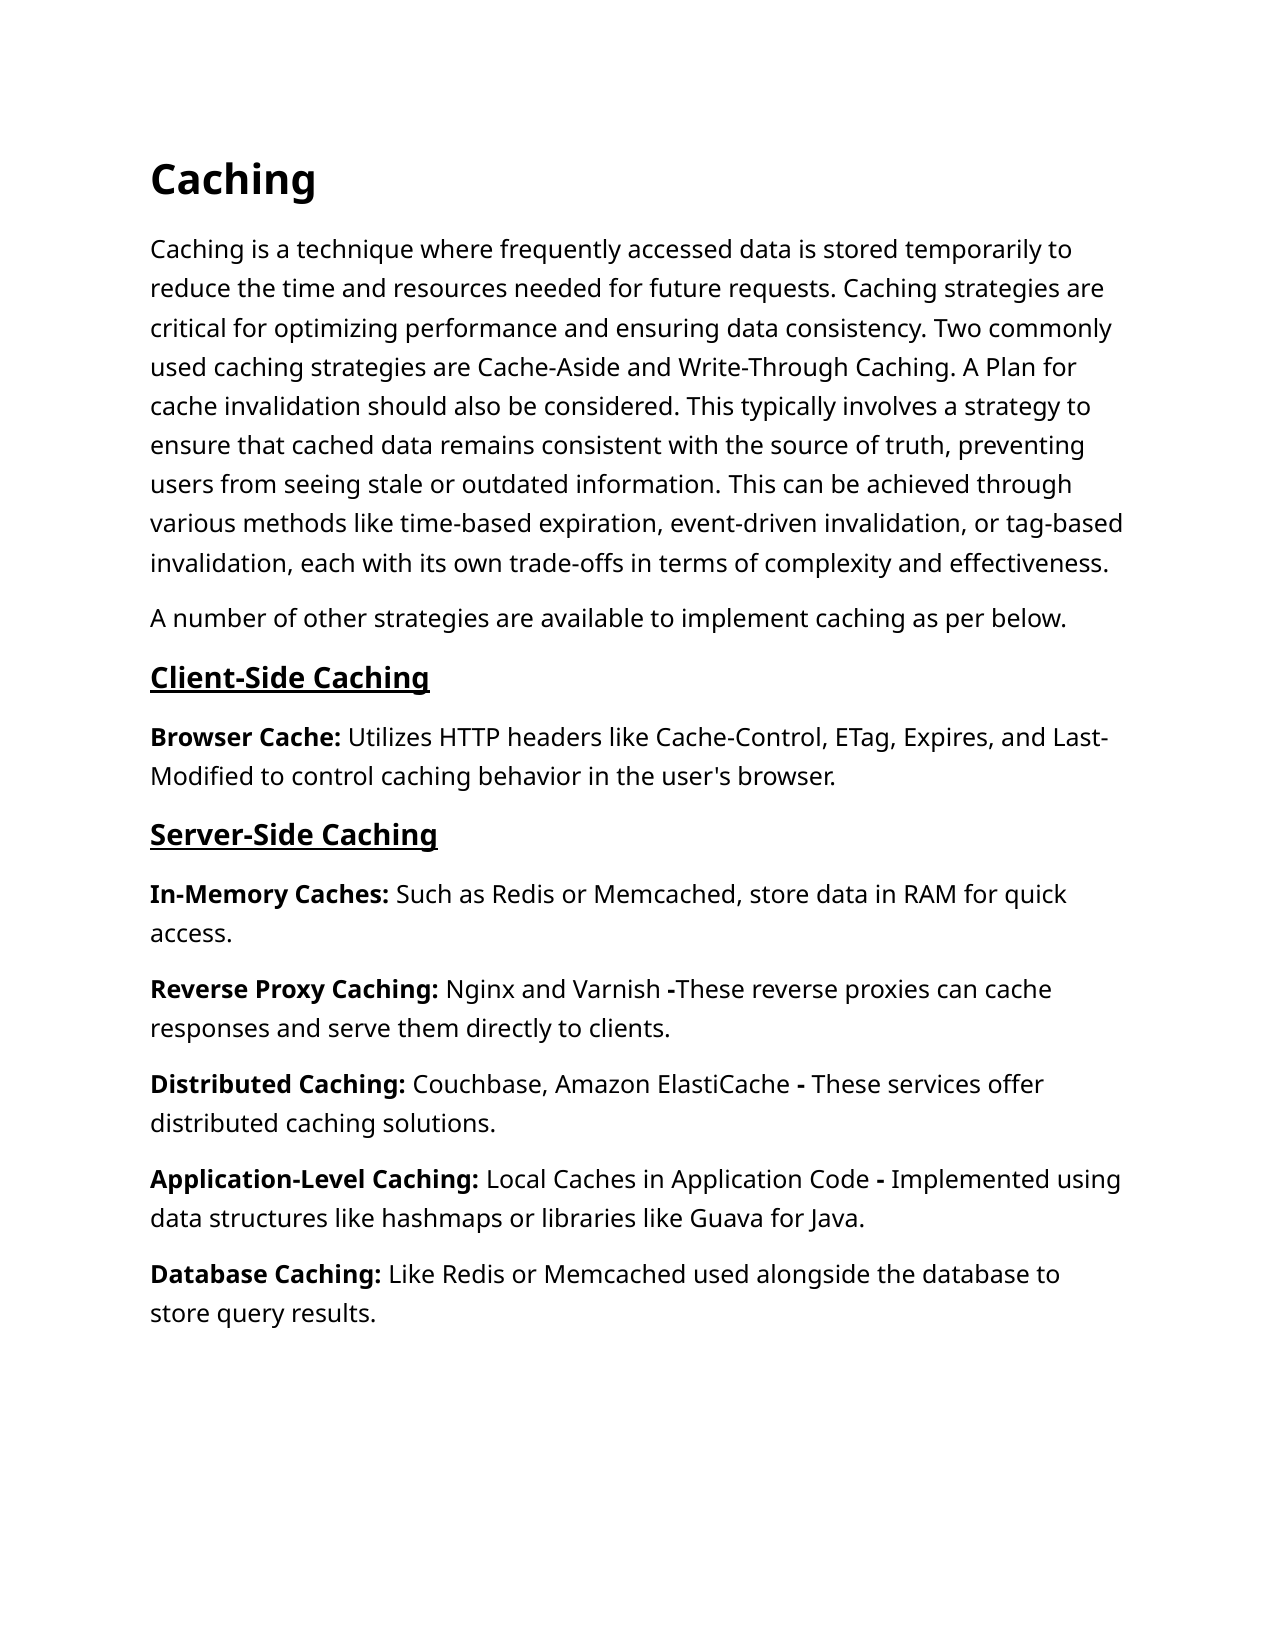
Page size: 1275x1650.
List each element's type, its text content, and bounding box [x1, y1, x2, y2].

text Database Caching: Like Redis or Memcached used alongside the database to store query results. [150, 1256, 1125, 1330]
text Caching [150, 150, 1125, 207]
text Server-Side Caching [150, 814, 1125, 854]
text Distributed Caching: Couchbase, Amazon ElastiCache - These services offer distributed caching solutions. [150, 1066, 1125, 1140]
text In-Memory Caches: Such as Redis or Memcached, store data in RAM for quick access. [150, 876, 1125, 950]
text Client-Side Caching [150, 657, 1125, 697]
text Browser Cache: Utilizes HTTP headers like Cache-Control, ETag, Expires, and Last-Modified to control caching behavior in the user's browser. [150, 719, 1125, 792]
text Caching is a technique where frequently accessed data is stored temporarily to reduce the time and resources needed for future requests. Caching strategies are critical for optimizing performance and ensuring data consistency. Two commonly used caching strategies are Cache-Aside and Write-Through Caching. A Plan for cache invalidation should also be considered. This typically involves a strategy to ensure that cached data remains consistent with the source of truth, preventing users from seeing stale or outdated information. This can be achieved through various methods like time-based expiration, event-driven invalidation, or tag-based invalidation, each with its own trade-offs in terms of complexity and effectiveness. [150, 232, 1125, 579]
text Application-Level Caching: Local Caches in Application Code - Implemented using data structures like hashmaps or libraries like Guava for Java. [150, 1161, 1125, 1235]
text Reverse Proxy Caching: Nginx and Varnish -These reverse proxies can cache responses and serve them directly to clients. [150, 971, 1125, 1045]
text A number of other strategies are available to implement caching as per below. [150, 601, 1125, 635]
